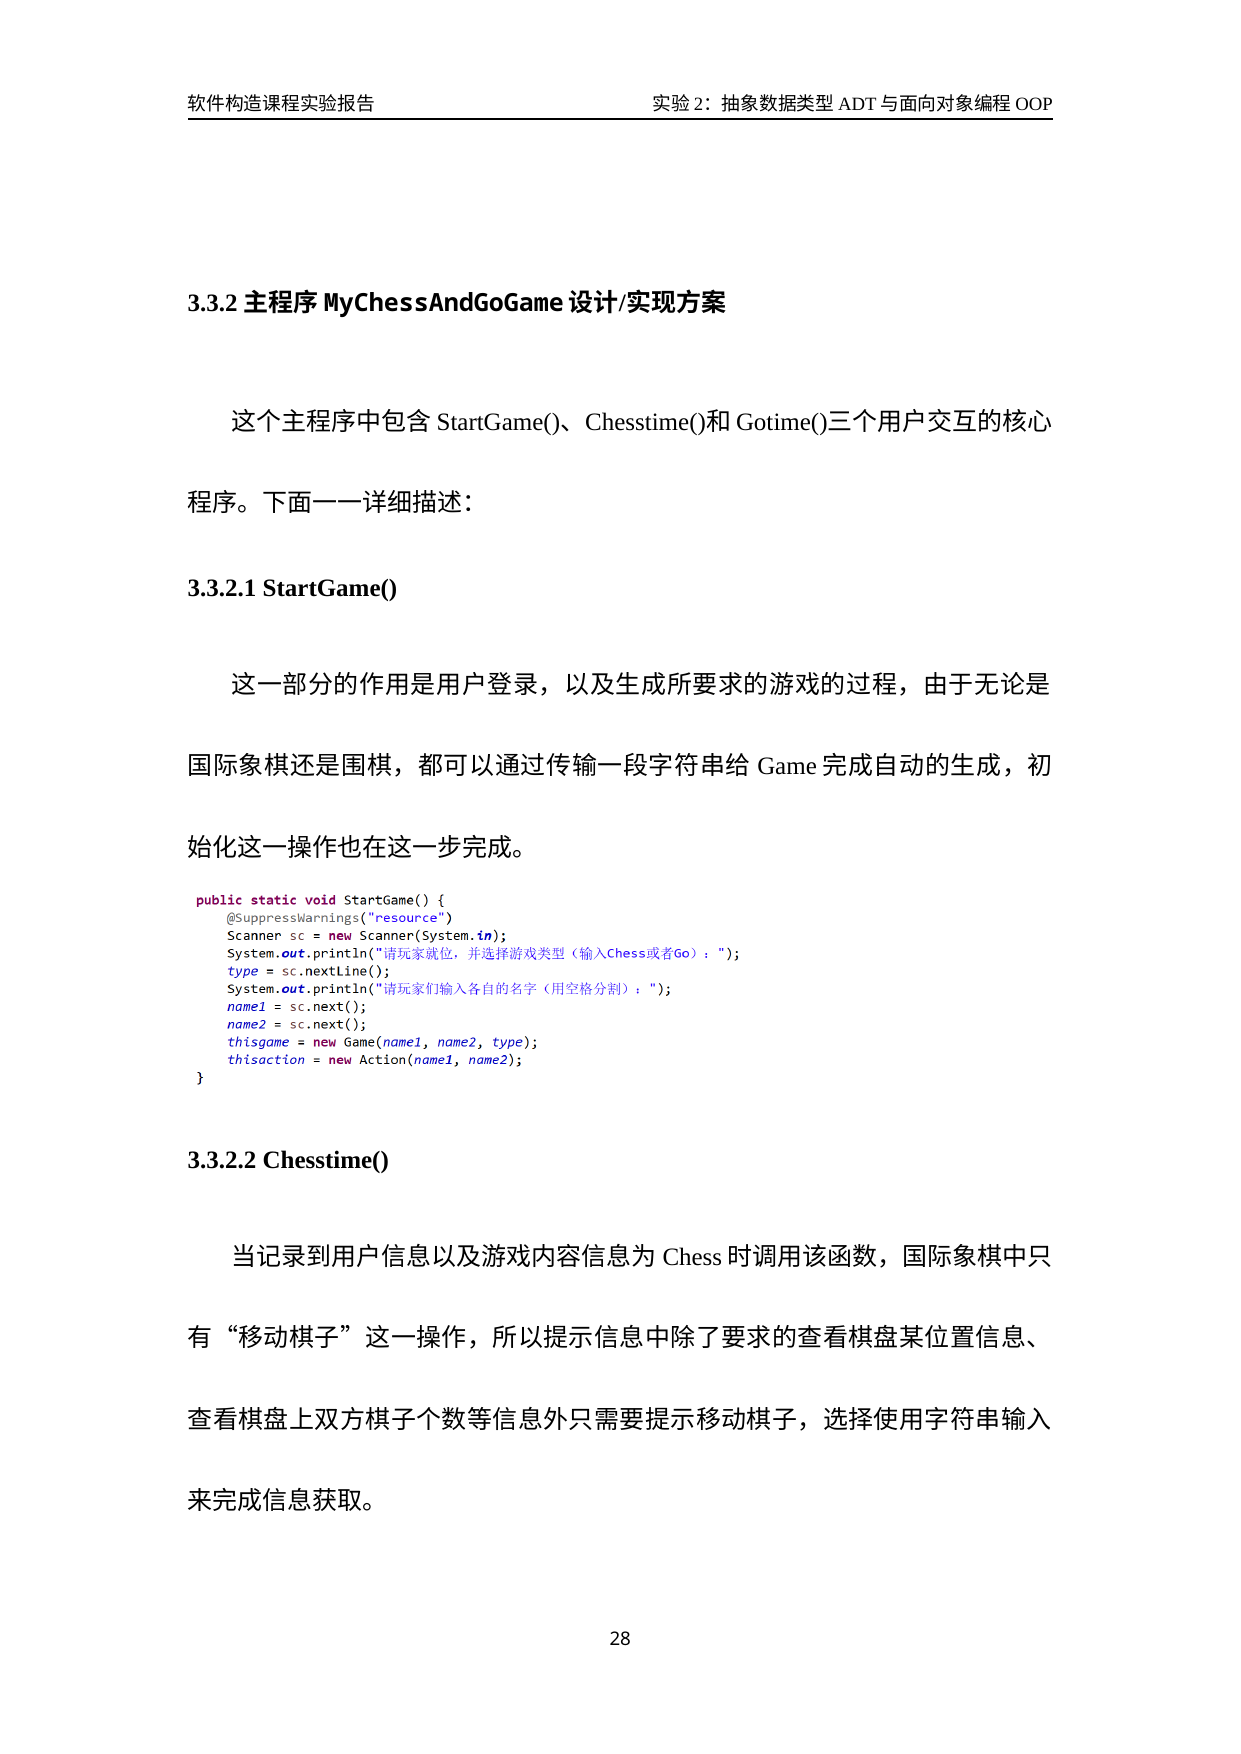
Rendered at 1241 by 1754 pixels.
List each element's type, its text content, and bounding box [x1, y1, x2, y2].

picture [187, 886, 753, 1092]
text 当记录到用户信息以及游戏内容信息为Chess时调用该函数，国际象棋中只有“移动棋子”这一操作，所以提示信息中除了要求的查看棋盘某位置信息、查看棋盘上双方棋子个数等信息外只需要提示移动棋子，选择使用字符串输入来完成信息获取。 [187, 1222, 1053, 1531]
subtitle 主程序MyChessAndGoGame设计/实现方案 [187, 268, 1053, 333]
text 这一部分的作用是用户登录，以及生成所要求的游戏的过程，由于无论是国际象棋还是围棋，都可以通过传输一段字符串给Game完成自动的生成，初始化这一操作也在这一步完成。 [187, 650, 1053, 878]
subtitle Chesstime() [187, 1143, 1053, 1176]
subtitle StartGame() [187, 571, 1053, 604]
text 这个主程序中包含StartGame()、Chesstime()和Gotime()三个用户交互的核心程序。下面一一详细描述： [187, 387, 1053, 533]
